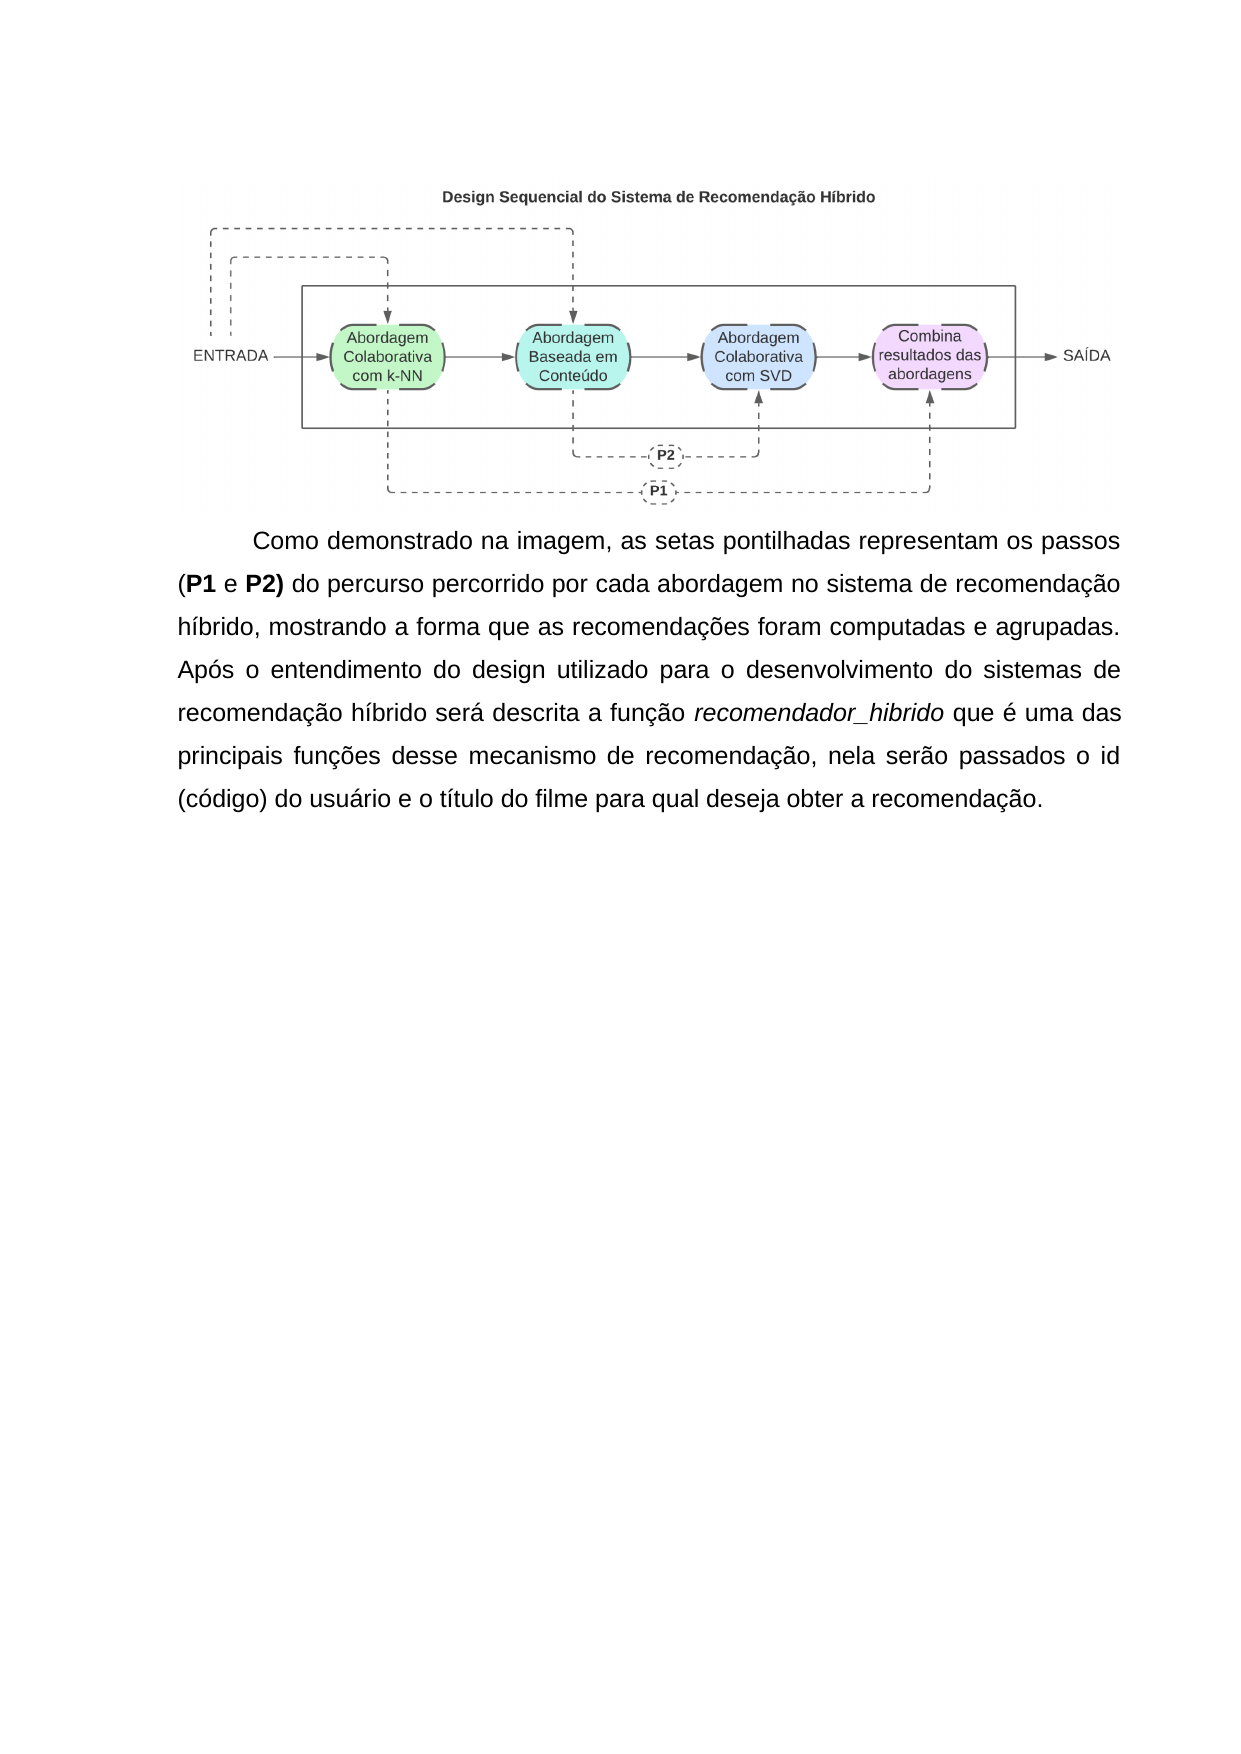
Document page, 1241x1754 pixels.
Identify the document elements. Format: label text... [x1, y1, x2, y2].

picture [177, 177, 1123, 512]
text Como demonstrado na imagem, as setas pontilhadas representam os passos (P1 e P2) do percurso percorrido por cada abordagem no sistema de recomendação híbrido, mostrando a forma que as recomendações foram computadas e agrupadas. Após o entendimento do design utilizado para o desenvolvimento do sistemas de recomendação híbrido será descrita a função recomendador_hibrido que é uma das principais funções desse mecanismo de recomendação, nela serão passados o id (código) do usuário e o título do filme para qual deseja obter a recomendação. [177, 526, 1122, 813]
